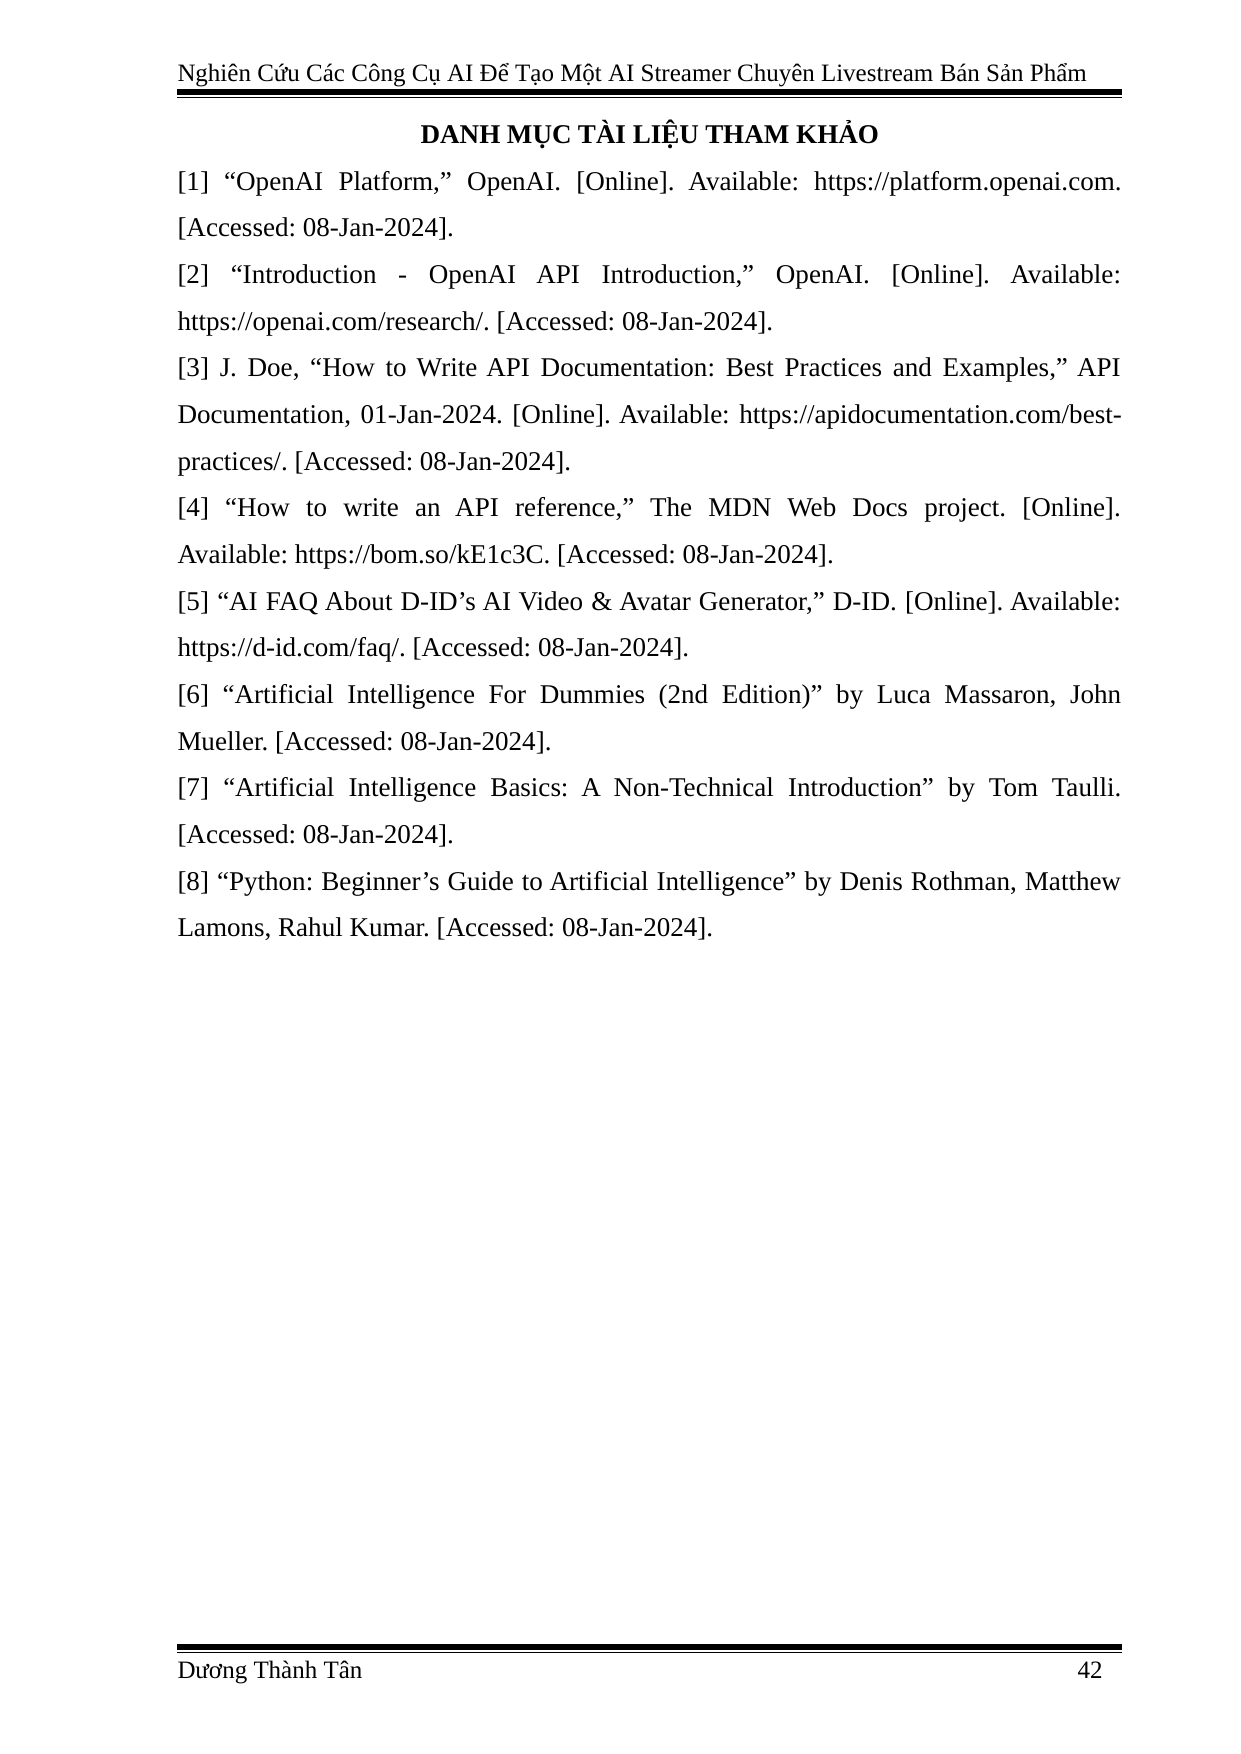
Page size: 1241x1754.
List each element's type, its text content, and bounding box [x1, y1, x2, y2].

text [7] “Artificial Intelligence Basics: A Non-Technical Introduction” by Tom Taulli. [Accessed: 08-Jan-2024]. [177, 771, 1122, 849]
text [1] “OpenAI Platform,” OpenAI. [Online]. Available: https://platform.openai.com. [Accessed: 08-Jan-2024]. [177, 165, 1122, 243]
subtitle DANH MỤC TÀI LIỆU THAM KHẢO [177, 118, 1122, 149]
text [5] “AI FAQ About D-ID’s AI Video & Avatar Generator,” D-ID. [Online]. Available: https://d-id.com/faq/. [Accessed: 08-Jan-2024]. [177, 585, 1122, 663]
text [6] “Artificial Intelligence For Dummies (2nd Edition)” by Luca Massaron, John Mueller. [Accessed: 08-Jan-2024]. [177, 678, 1122, 756]
text [4] “How to write an API reference,” The MDN Web Docs project. [Online]. Available: https://bom.so/kE1c3C. [Accessed: 08-Jan-2024]. [177, 491, 1122, 569]
text [3] J. Doe, “How to Write API Documentation: Best Practices and Examples,” API Documentation, 01-Jan-2024. [Online]. Available: https://apidocumentation.com/best-practices/. [Accessed: 08-Jan-2024]. [177, 351, 1122, 476]
text [2] “Introduction - OpenAI API Introduction,” OpenAI. [Online]. Available: https://openai.com/research/. [Accessed: 08-Jan-2024]. [177, 258, 1122, 336]
text [8] “Python: Beginner’s Guide to Artificial Intelligence” by Denis Rothman, Matthew Lamons, Rahul Kumar. [Accessed: 08-Jan-2024]. [177, 865, 1122, 943]
